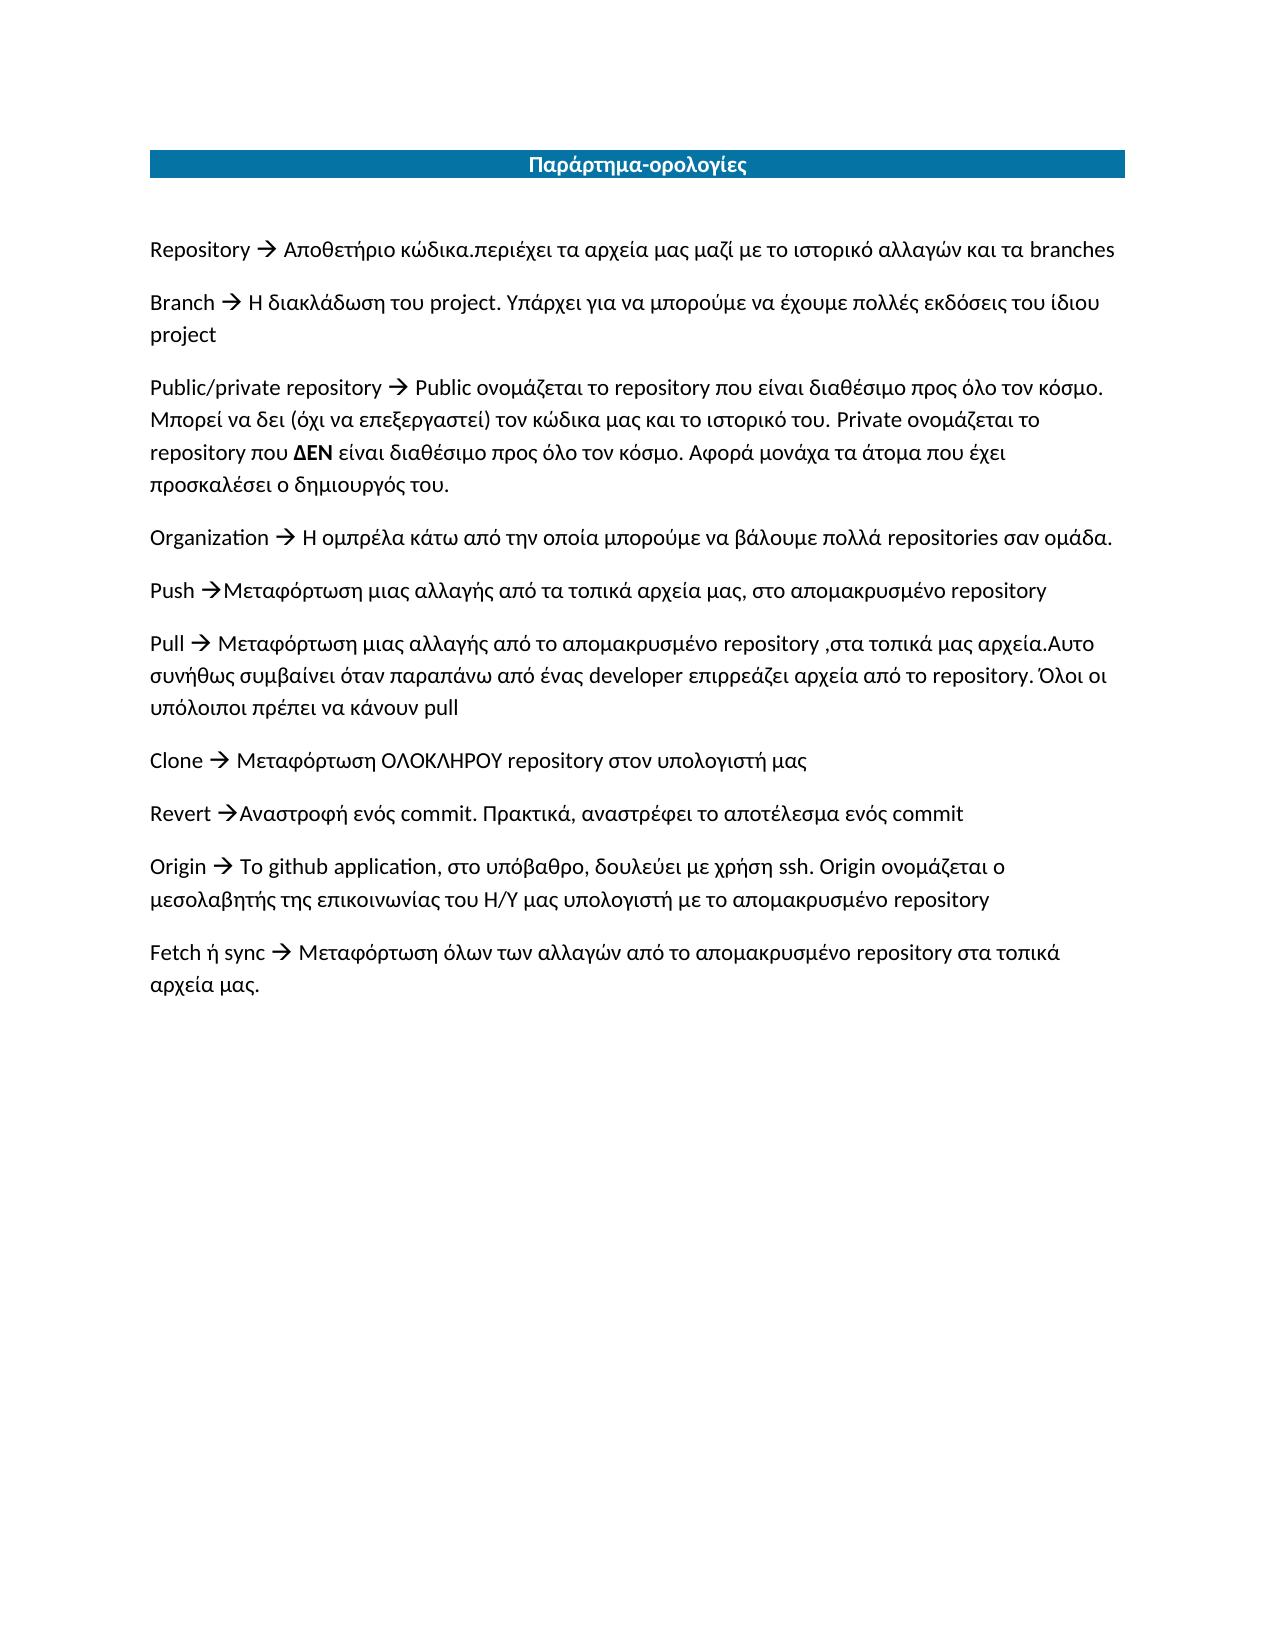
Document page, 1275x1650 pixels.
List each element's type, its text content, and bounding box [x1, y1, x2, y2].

text Repository Αποθετήριο κώδικα.περιέχει τα αρχεία μας μαζί με το ιστορικό αλλαγών και τα branches [150, 235, 1125, 263]
text Push Μεταφόρτωση μιας αλλαγής από τα τοπικά αρχεία μας, στο απομακρυσμένο repository [150, 576, 1125, 604]
text Branch Η διακλάδωση του project. Υπάρχει για να μπορούμε να έχουμε πολλές εκδόσεις του ίδιου project [150, 288, 1125, 348]
text Fetch ή sync Μεταφόρτωση όλων των αλλαγών από το απομακρυσμένο repository στα τοπικά αρχεία μας. [150, 938, 1125, 998]
text Origin Το github application, στο υπόβαθρο, δουλεύει με χρήση ssh. Origin ονομάζεται ο μεσολαβητής της επικοινωνίας του Η/Υ μας υπολογιστή με το απομακρυσμένο repository [150, 852, 1125, 913]
text Clone Μεταφόρτωση ΟΛΟΚΛΗΡΟΥ repository στον υπολογιστή μας [150, 746, 1125, 774]
text Revert Αναστροφή ενός commit. Πρακτικά, αναστρέφει το αποτέλεσμα ενός commit [150, 799, 1125, 827]
text Public/private repository Public ονομάζεται το repository που είναι διαθέσιμο προς όλο τον κόσμο. Μπορεί να δει (όχι να επεξεργαστεί) τον κώδικα μας και το ιστορικό του. Private ονομάζεται το repository που ΔΕΝ είναι διαθέσιμο προς όλο τον κόσμο. Αφορά μονάχα τα άτομα που έχει προσκαλέσει ο δημιουργός του. [150, 373, 1125, 498]
text Organization Η ομπρέλα κάτω από την οποία μπορούμε να βάλουμε πολλά repositories σαν ομάδα. [150, 523, 1125, 551]
text Pull Μεταφόρτωση μιας αλλαγής από το απομακρυσμένο repository ,στα τοπικά μας αρχεία.Αυτο συνήθως συμβαίνει όταν παραπάνω από ένας developer επιρρεάζει αρχεία από το repository. Όλοι οι υπόλοιποι πρέπει να κάνουν pull [150, 629, 1125, 721]
subtitle Παράρτημα-ορολογίες [150, 150, 1125, 178]
